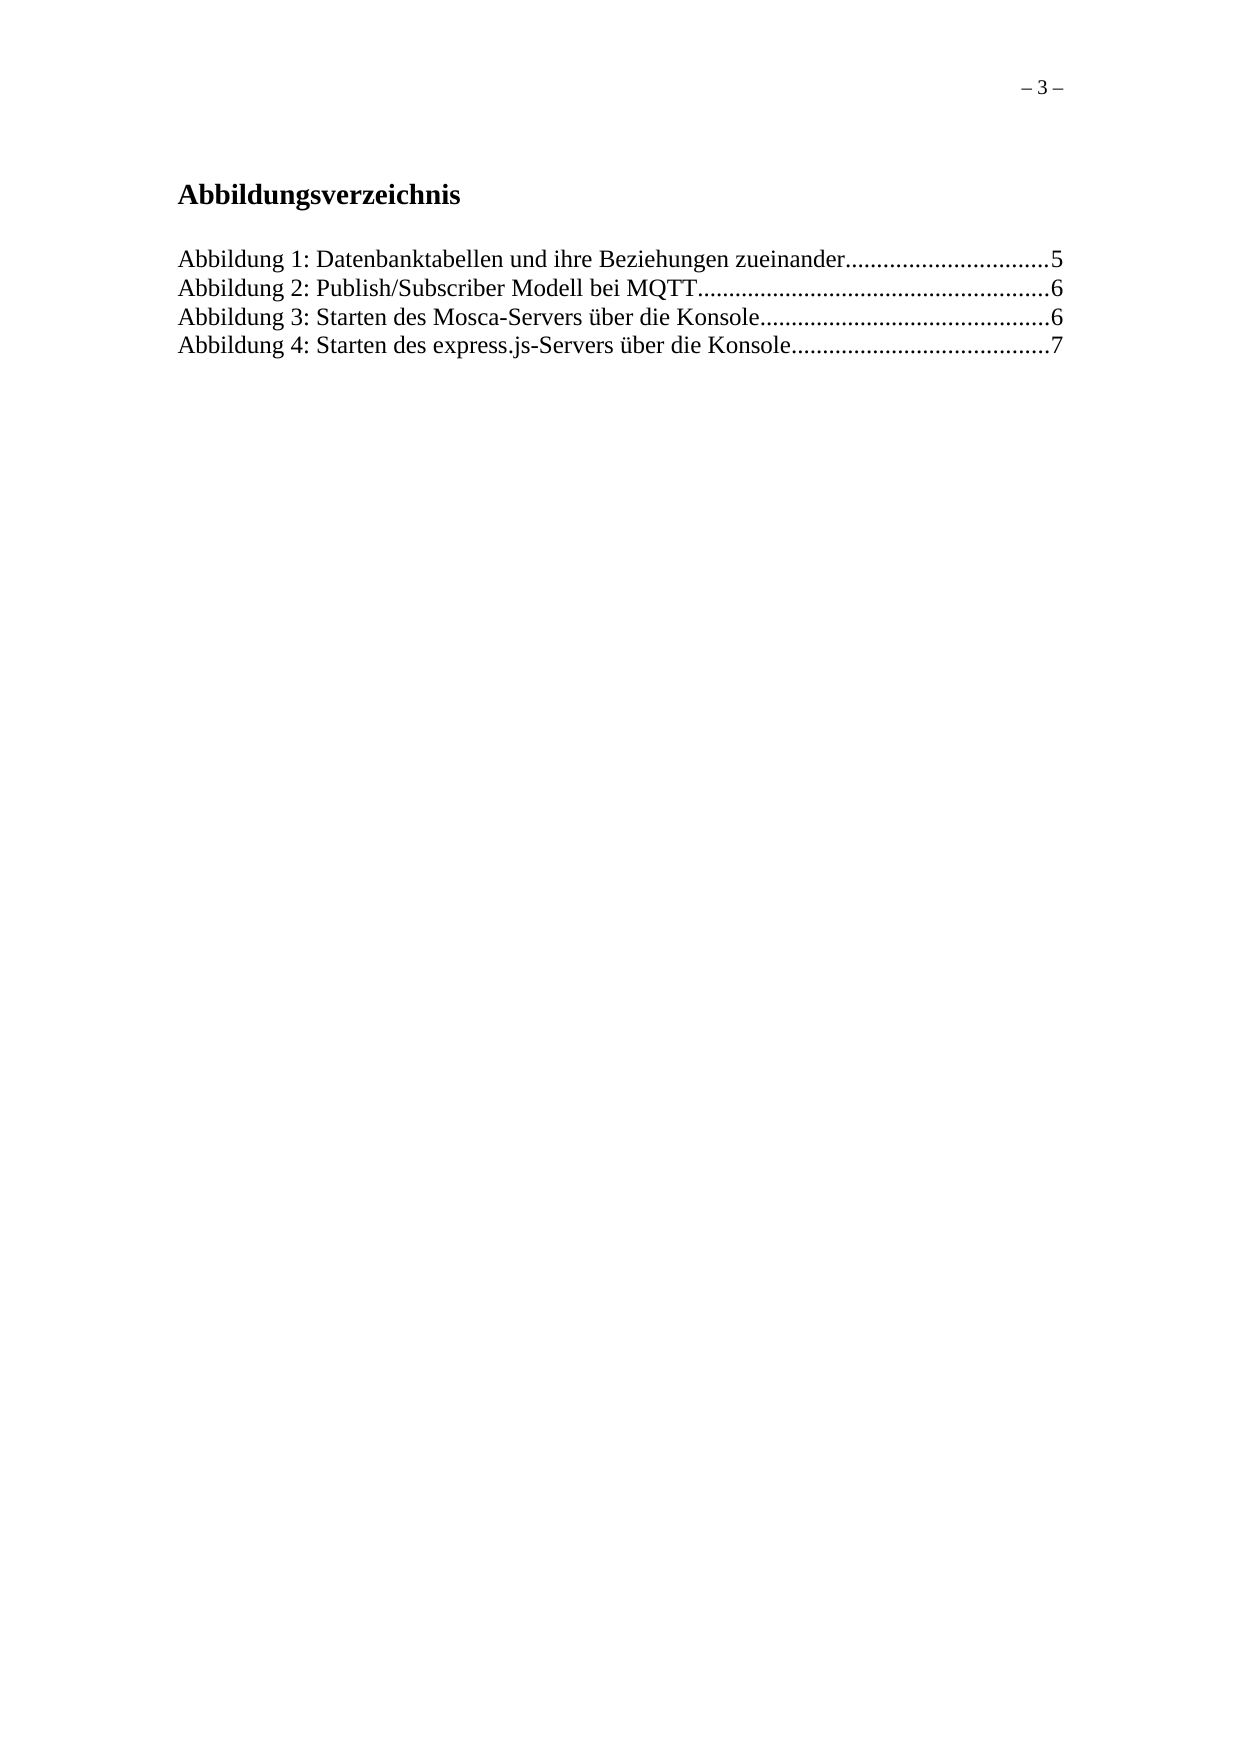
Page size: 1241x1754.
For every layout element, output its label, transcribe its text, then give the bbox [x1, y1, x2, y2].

text Abbildung 3: Starten des Mosca-Servers über die Konsole 6 [177, 302, 1063, 331]
subtitle Abbildungsverzeichnis [177, 177, 1063, 211]
text Abbildung 1: Datenbanktabellen und ihre Beziehungen zueinander 5 [177, 244, 1063, 273]
text Abbildung 2: Publish/Subscriber Modell bei MQTT 6 [177, 273, 1063, 302]
text Abbildung 4: Starten des express.js-Servers über die Konsole 7 [177, 331, 1063, 359]
